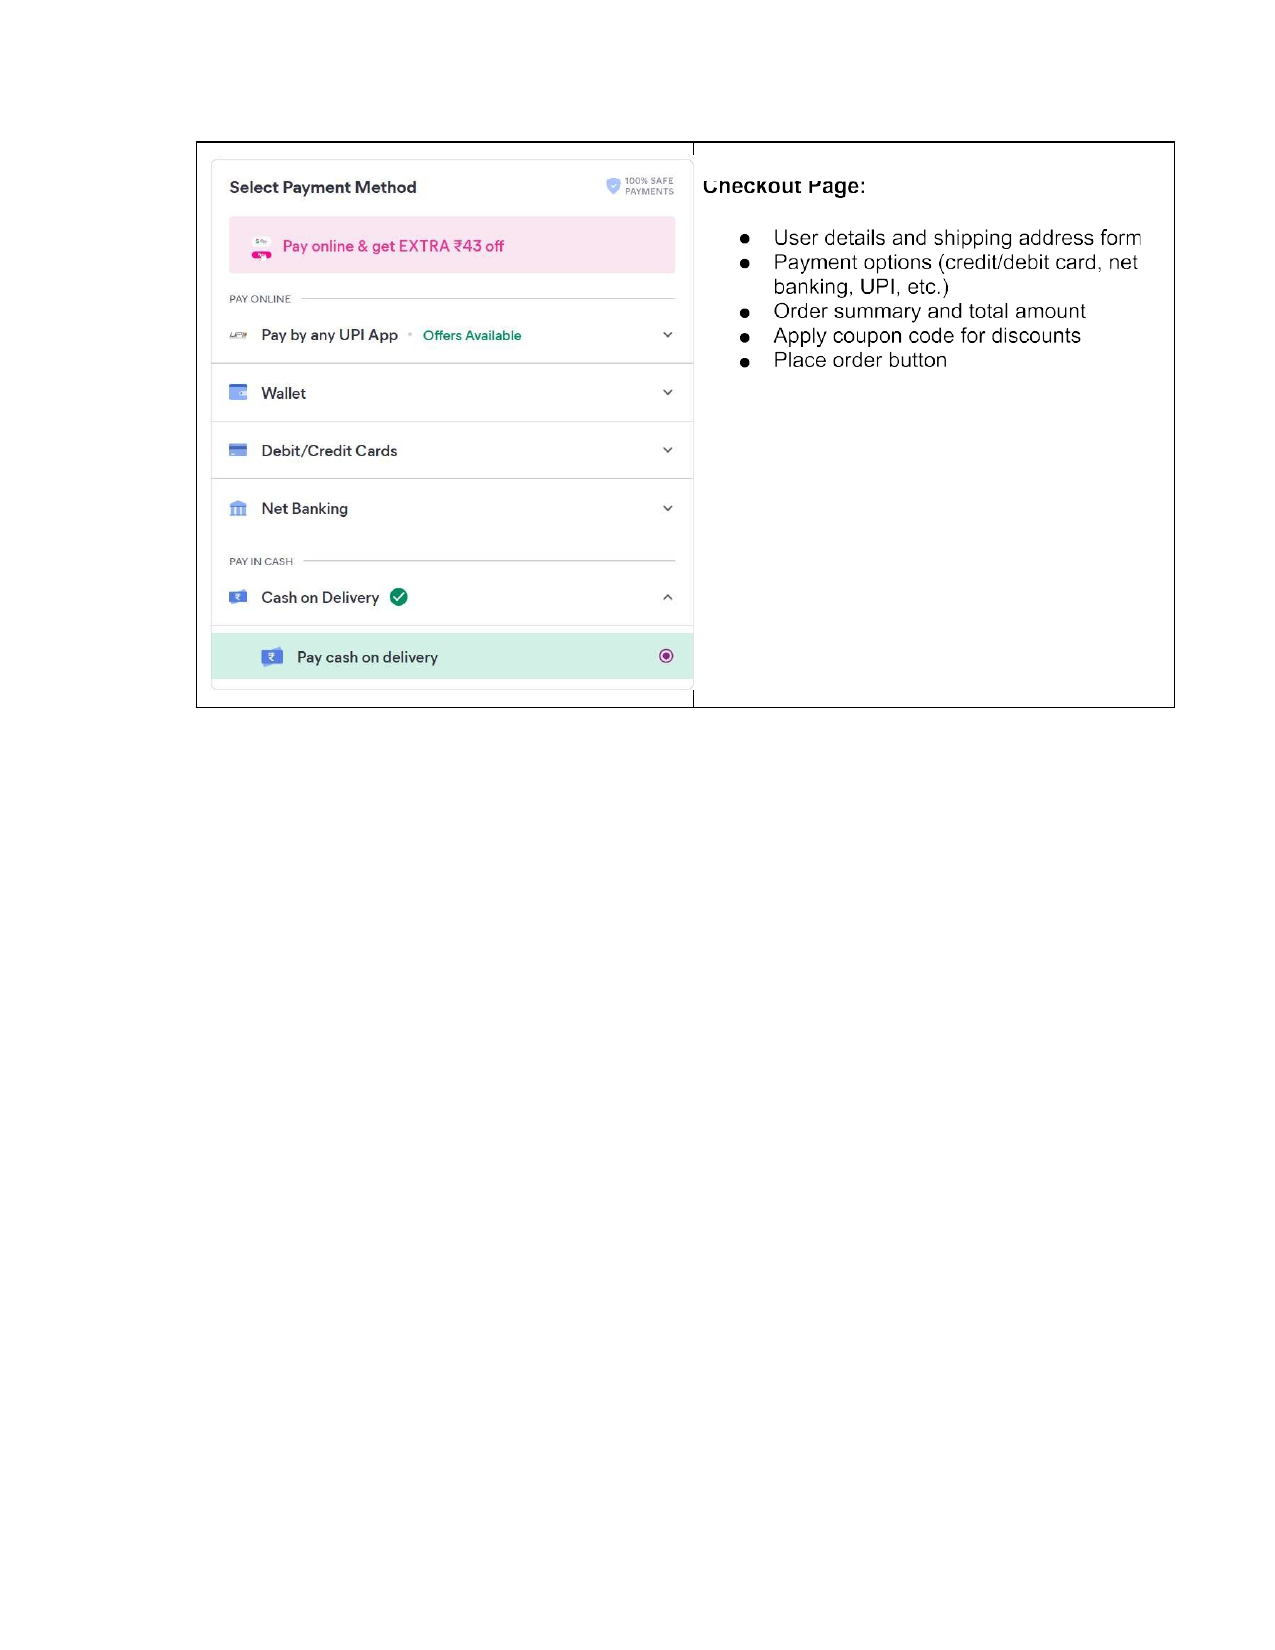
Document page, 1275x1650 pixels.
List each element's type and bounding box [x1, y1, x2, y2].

picture [773, 229, 1141, 367]
picture [209, 155, 694, 690]
picture [703, 181, 864, 198]
